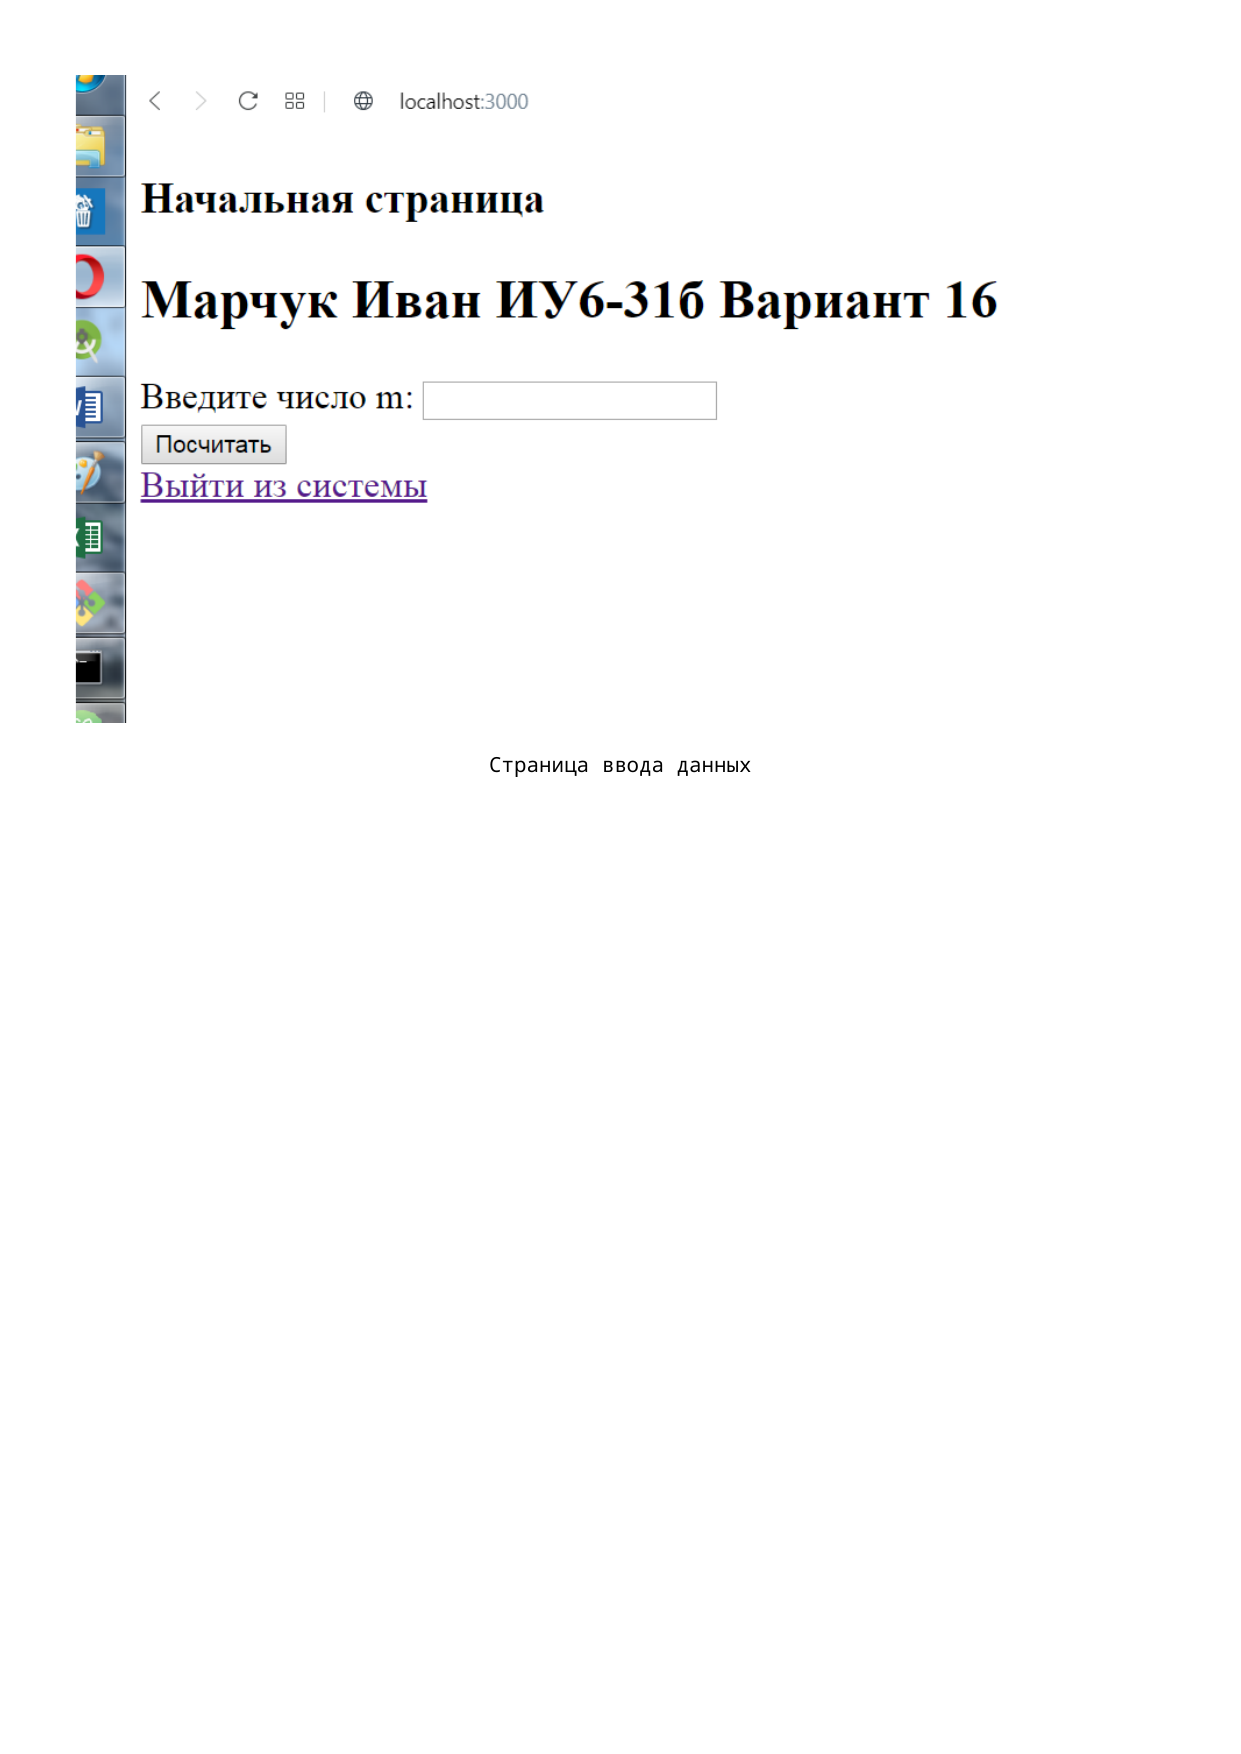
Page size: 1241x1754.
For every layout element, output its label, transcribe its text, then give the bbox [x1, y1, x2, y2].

text Страница ввода данных [75, 751, 1165, 779]
picture [75, 75, 1165, 723]
